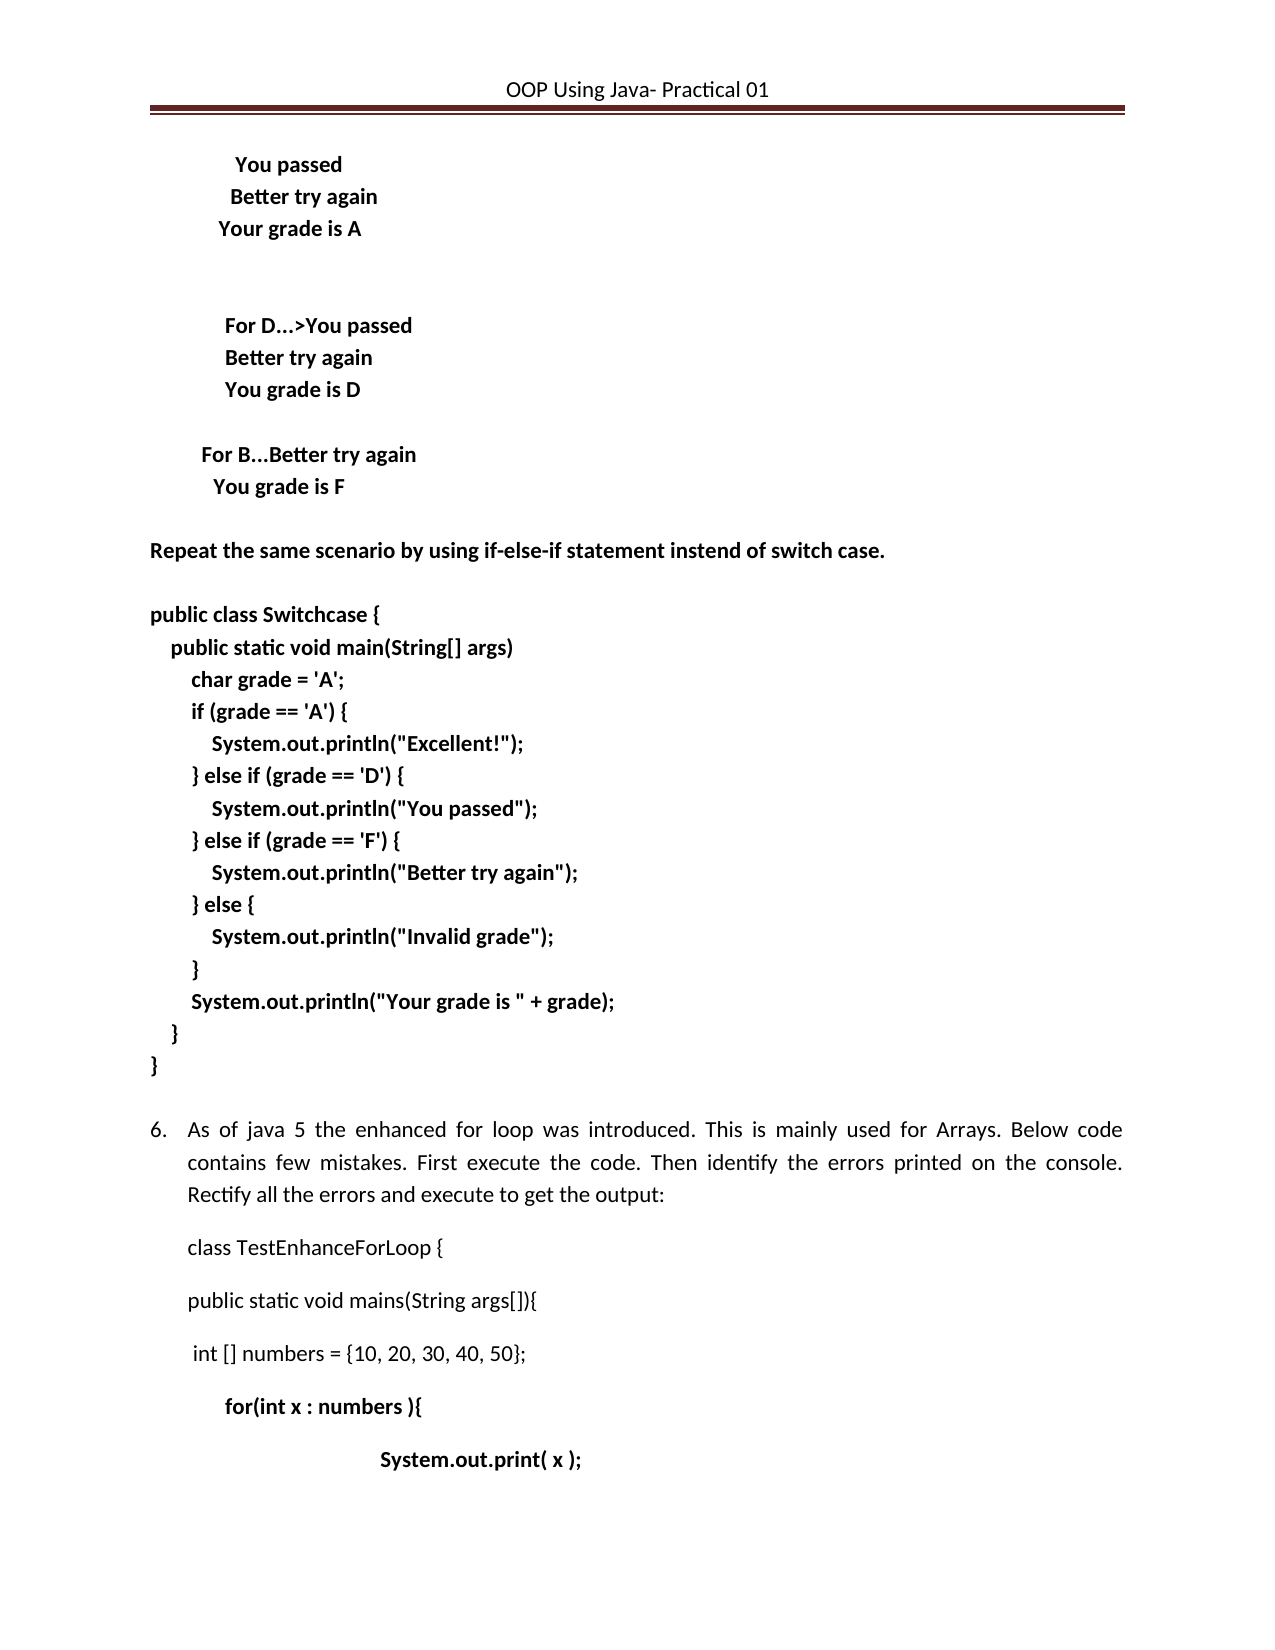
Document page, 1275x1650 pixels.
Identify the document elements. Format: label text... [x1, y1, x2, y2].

list As of java 5 the enhanced for loop was introduced. This is mainly used for Arrays. Below code contains few mistakes. First execute the code. Then identify the errors printed on the console. Rectify all the errors and execute to get the output: [150, 1116, 1125, 1208]
list System.out.println("Better try again"); [150, 858, 1125, 886]
list } else { [150, 890, 1125, 918]
list System.out.println("Invalid grade"); [150, 922, 1125, 951]
list You grade is D [150, 375, 1125, 403]
list char grade = 'A'; [150, 665, 1125, 693]
list Better try again [150, 182, 1125, 210]
text System.out.print( x ); [150, 1445, 1125, 1473]
list You grade is F [150, 472, 1125, 500]
text class TestEnhanceForLoop { [150, 1233, 1125, 1261]
list } else if (grade == 'D') { [150, 762, 1125, 789]
list System.out.println("You passed"); [150, 794, 1125, 822]
list For D...>You passed [150, 311, 1125, 339]
list public static void main(String[] args) [150, 633, 1125, 661]
list } [150, 955, 1125, 983]
list } [150, 1019, 1125, 1047]
list System.out.println("Your grade is " + grade); [150, 987, 1125, 1015]
text for(int x : numbers ){ [150, 1392, 1125, 1420]
list public class Switchcase { [150, 601, 1125, 629]
list System.out.println("Excellent!"); [150, 729, 1125, 757]
list } else if (grade == 'F') { [150, 826, 1125, 854]
text public static void mains(String args[]){ [150, 1286, 1125, 1314]
list Your grade is A [150, 214, 1125, 242]
text int [] numbers = {10, 20, 30, 40, 50}; [150, 1339, 1125, 1367]
list You passed [150, 150, 1125, 178]
list Repeat the same scenario by using if-else-if statement instend of switch case. [150, 536, 1125, 564]
list if (grade == 'A') { [150, 697, 1125, 725]
list Better try again [150, 343, 1125, 371]
list } [150, 1051, 1125, 1079]
list For B...Better try again [150, 440, 1125, 468]
